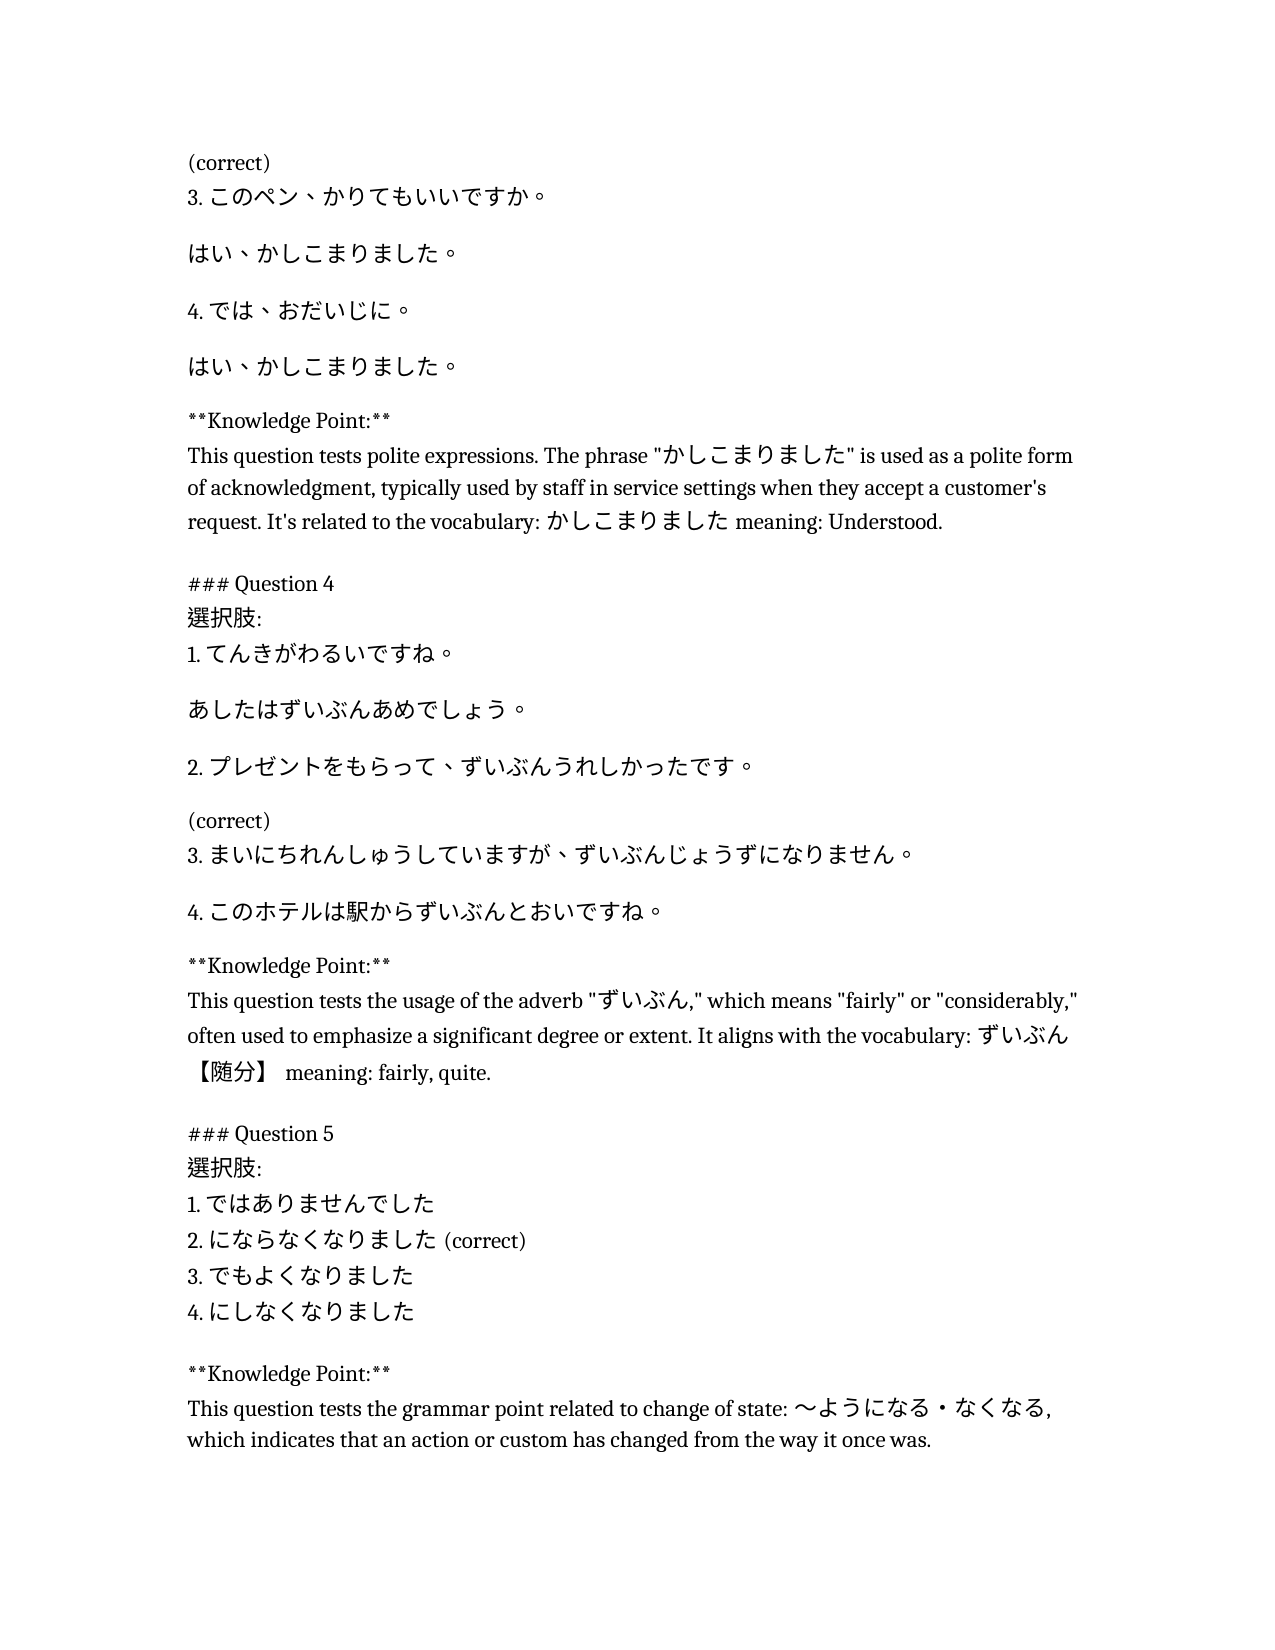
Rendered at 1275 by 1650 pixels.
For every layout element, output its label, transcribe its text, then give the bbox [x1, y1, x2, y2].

text はい、かしこまりました。 [187, 351, 1087, 383]
text (correct) 3. まいにちれんしゅうしていますが、ずいぶんじょうずになりません。 [187, 808, 1087, 870]
text (correct) 3. このペン、かりてもいいですか。 [187, 150, 1087, 212]
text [187, 952, 1087, 1483]
text 4. このホテルは駅からずいぶんとおいですね。 [187, 896, 1087, 927]
text 2. プレゼントをもらって、ずいぶんうれしかったです。 [187, 751, 1087, 782]
text **Knowledge Point:** This question tests polite expressions. The phrase "かしこまりました" is used as a polite form of acknowledgment, typically used by staff in service settings when they accept a customer's request. It's related to the vocabulary: かしこまりました meaning: Understood. ### Question 4 選択肢: 1. てんきがわるいですね。 [187, 408, 1087, 669]
text 4. では、おだいじに。 [187, 294, 1087, 326]
text はい、かしこまりました。 [187, 238, 1087, 269]
text あしたはずいぶんあめでしょう。 [187, 694, 1087, 726]
